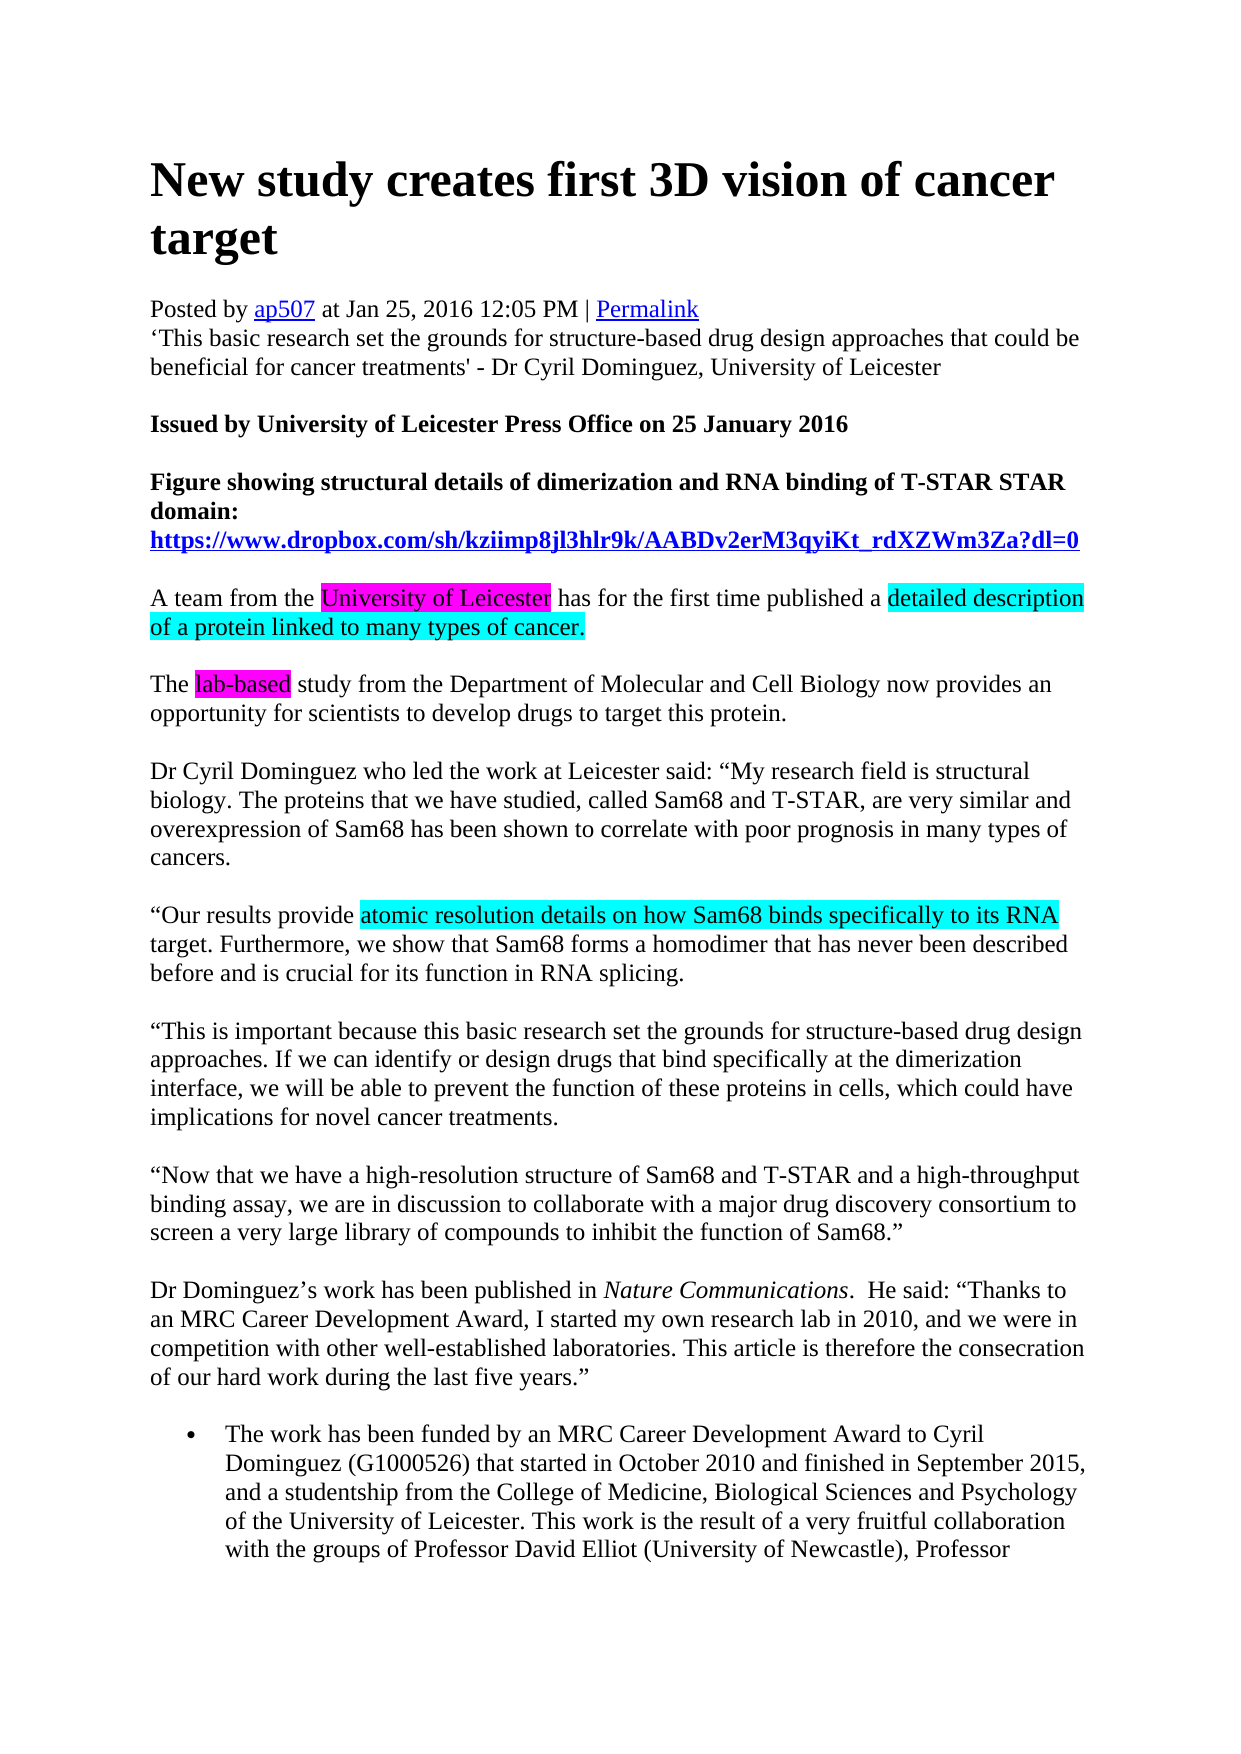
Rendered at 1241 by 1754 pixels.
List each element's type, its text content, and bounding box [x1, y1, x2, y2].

text “Now that we have a high-resolution structure of Sam68 and T-STAR and a high-throughput binding assay, we are in discussion to collaborate with a major drug discovery consortium to screen a very large library of compounds to inhibit the function of Sam68.” [150, 1160, 1090, 1246]
text Figure showing structural details of dimerization and RNA binding of T-STAR STAR domain: https://www.dropbox.com/sh/kziimp8jl3hlr9k/AABDv2erM3qyiKt_rdXZWm3Za?dl=0 [150, 467, 1090, 554]
text New study creates first 3D vision of cancer target [150, 150, 1090, 265]
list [187, 1419, 1090, 1563]
text “This is important because this basic research set the grounds for structure-based drug design approaches. If we can identify or design drugs that bind specifically at the dimerization interface, we will be able to prevent the function of these proteins in cells, which could have implications for novel cancer treatments. [150, 1016, 1090, 1131]
text A team from the University of Leicester has for the first time published a detailed description of a protein linked to many types of cancer. [551, 583, 1090, 640]
text The lab-based study from the Department of Molecular and Cell Biology now provides an opportunity for scientists to develop drugs to target this protein. [150, 669, 1090, 727]
text Dr Dominguez’s work has been published in Nature Communications. He said: “Thanks to an MRC Career Development Award, I started my own research lab in 2010, and we were in competition with other well-established laboratories. This article is therefore the consecration of our hard work during the last five years.” [150, 1275, 1090, 1390]
text “Our results provide atomic resolution details on how Sam68 binds specifically to its RNA target. Furthermore, we show that Sam68 forms a homodimer that has never been described before and is crucial for its function in RNA splicing. [150, 900, 1090, 987]
text Posted by ap507 at Jan 25, 2016 12:05 PM | Permalink [150, 294, 1090, 323]
text Dr Cyril Dominguez who led the work at Leicester said: “My research field is structural biology. The proteins that we have studied, called Sam68 and T-STAR, are very similar and overexpression of Sam68 has been shown to correlate with poor prognosis in many types of cancers. [150, 756, 1090, 871]
text Issued by University of Leicester Press Office on 25 January 2016 [150, 409, 1090, 438]
text ‘This basic research set the grounds for structure-based drug design approaches that could be beneficial for cancer treatments' - Dr Cyril Dominguez, University of Leicester [150, 323, 1090, 380]
